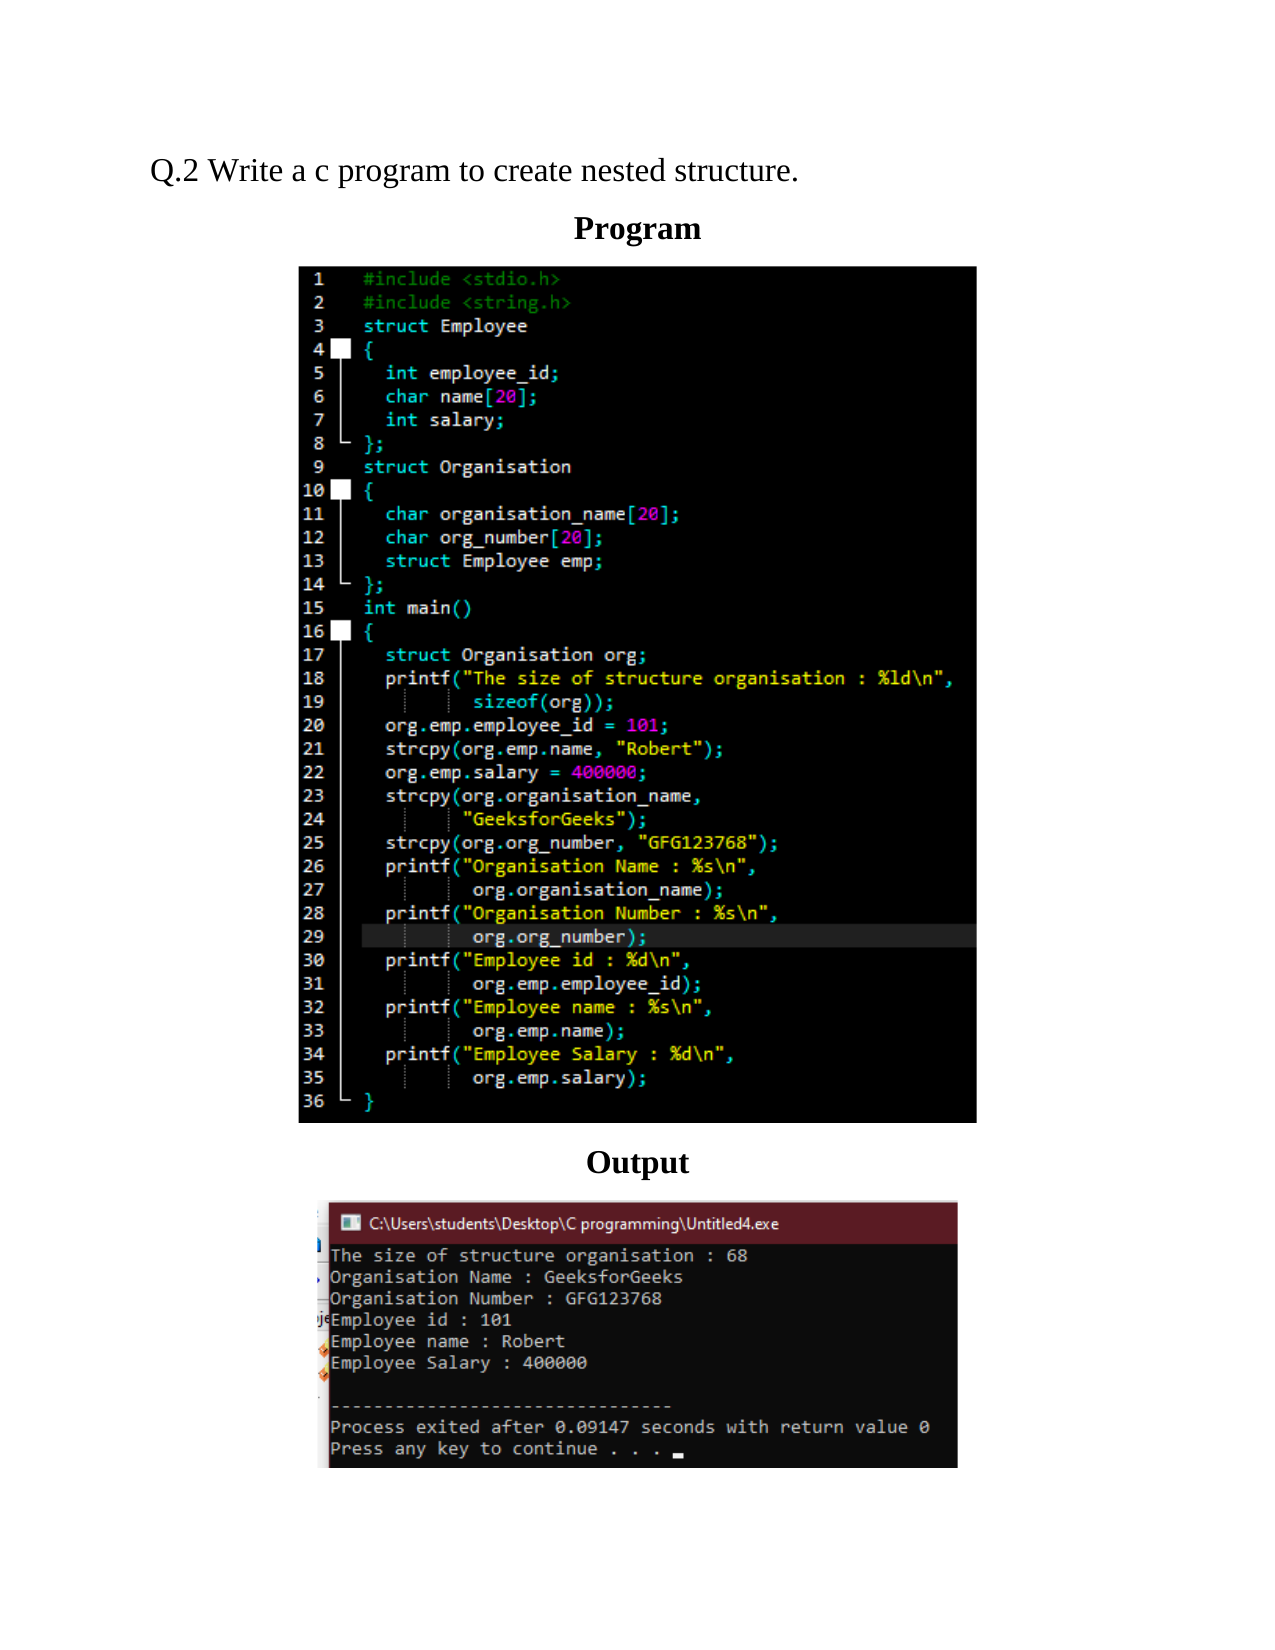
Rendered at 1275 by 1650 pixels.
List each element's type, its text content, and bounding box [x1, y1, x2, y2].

text Program [150, 208, 1125, 246]
picture [317, 1200, 958, 1468]
text Q.2 Write a c program to create nested structure. [150, 150, 1125, 188]
picture [298, 266, 977, 1123]
text Output [150, 1142, 1125, 1180]
